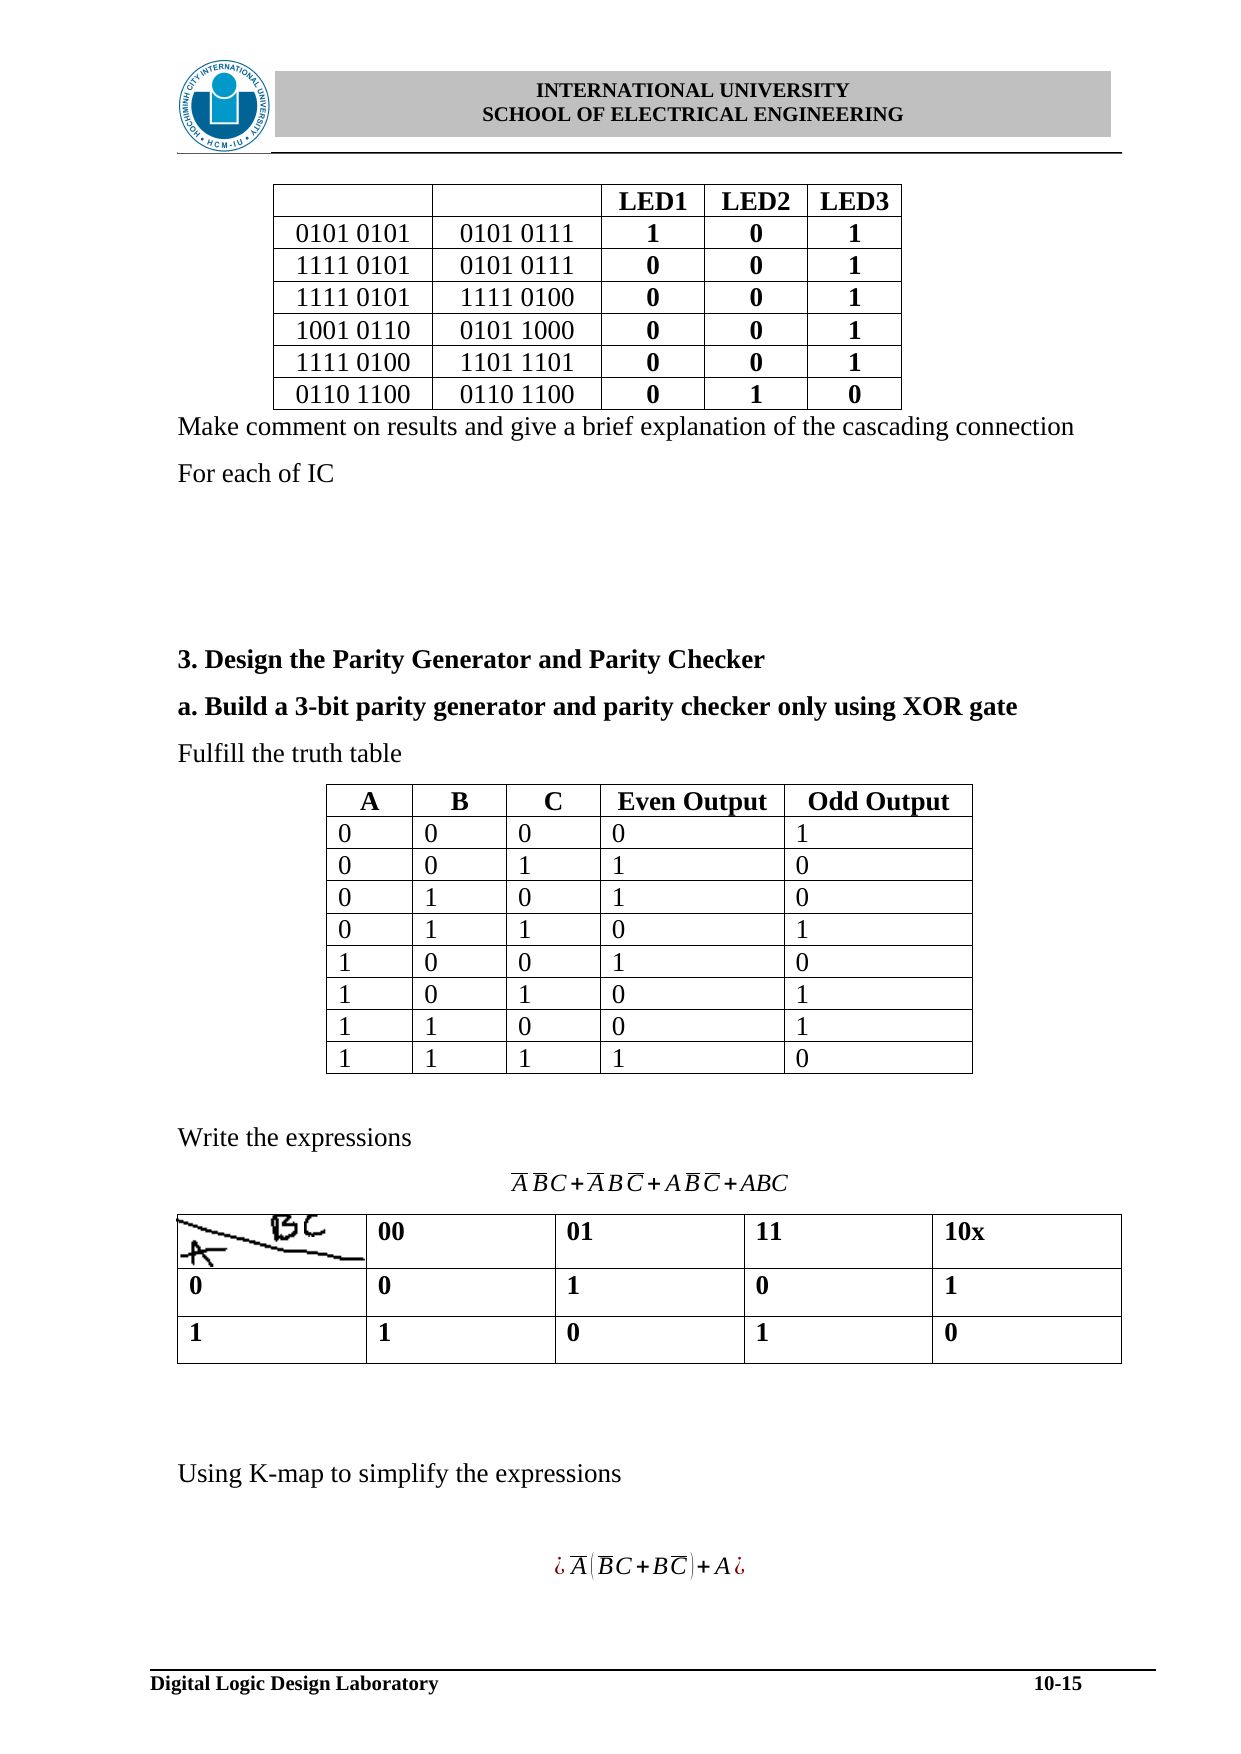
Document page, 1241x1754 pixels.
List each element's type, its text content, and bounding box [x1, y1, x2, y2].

table_cell LED3 [808, 185, 901, 216]
table_cell 1 [413, 1042, 506, 1073]
table_cell LED1 [602, 185, 704, 216]
table_cell 1 [601, 849, 784, 880]
table_cell 0 [785, 849, 972, 880]
table_cell 0 [327, 817, 412, 848]
table_cell 0 [601, 817, 784, 848]
table_cell 1 [705, 378, 807, 409]
text 3. Design the Parity Generator and Parity Checker [177, 644, 1122, 675]
table_cell 0 [413, 946, 506, 977]
table_cell 0 [507, 817, 600, 848]
table_header 11 [745, 1215, 932, 1268]
table_cell 1 [601, 1042, 784, 1073]
table_cell 1 [367, 1317, 555, 1363]
table_header A [327, 785, 412, 816]
table_cell 0 [602, 314, 704, 345]
table_cell 1111 0100 [274, 346, 432, 377]
table_cell 0 [705, 282, 807, 313]
table_cell 0 [413, 849, 506, 880]
text Fulfill the truth table [177, 737, 1122, 768]
table_cell 1 [507, 914, 600, 944]
table_cell 0 [507, 1010, 600, 1041]
table_cell 0 [602, 346, 704, 377]
table_cell 0 [705, 249, 807, 281]
table_cell 0101 0111 [433, 217, 601, 248]
table_cell 1 [327, 978, 412, 1009]
table_cell 0110 1100 [433, 378, 601, 409]
table_cell 0 [745, 1269, 932, 1316]
table_header 00 [367, 1215, 555, 1268]
table_cell 0 [602, 378, 704, 409]
table_cell 0101 1000 [433, 314, 601, 345]
table_cell 1 [808, 314, 901, 345]
table_cell 0 [507, 881, 600, 912]
table_cell 1 [178, 1317, 366, 1363]
table_cell 0 [808, 378, 901, 409]
table_cell 1 [413, 1010, 506, 1041]
table_cell 1 [601, 946, 784, 977]
table_cell 1111 0101 [274, 249, 432, 281]
table_header Y [433, 185, 601, 216]
table_cell 1 [745, 1317, 932, 1363]
table_cell 0 [933, 1317, 1121, 1363]
text a. Build a 3-bit parity generator and parity checker only using XOR gate [177, 690, 1122, 721]
table_cell 1 [785, 914, 972, 944]
table_cell 0 [327, 849, 412, 880]
table_cell 0101 0111 [433, 249, 601, 281]
text Write the expressions [177, 1121, 1122, 1152]
picture [177, 59, 271, 153]
table_cell 0 [602, 249, 704, 281]
table_cell 1 [933, 1269, 1121, 1316]
table_cell 1 [808, 346, 901, 377]
table_header 01 [556, 1215, 744, 1268]
table_cell 1101 1101 [433, 346, 601, 377]
table_header 10x [933, 1215, 1121, 1268]
table_cell 1111 0101 [274, 282, 432, 313]
table_cell 0 [327, 881, 412, 912]
table_cell LED2 [705, 185, 807, 216]
table_cell 1 [785, 1010, 972, 1041]
table_cell 0101 0101 [274, 217, 432, 248]
table_cell 0 [413, 817, 506, 848]
table_cell 1 [507, 1042, 600, 1073]
table_cell 1001 0110 [274, 314, 432, 345]
table_cell 0 [785, 946, 972, 977]
text Using K-map to simplify the expressions [177, 1458, 1122, 1489]
table_cell 1 [785, 817, 972, 848]
table_header C [507, 785, 600, 816]
table_cell 0 [705, 217, 807, 248]
table_cell 1 [327, 1042, 412, 1073]
table_cell 0 [785, 881, 972, 912]
table_cell 0 [705, 314, 807, 345]
table_cell 1 [327, 1010, 412, 1041]
table_cell 1 [785, 978, 972, 1009]
table_cell 0 [327, 914, 412, 944]
table_cell 0 [601, 1010, 784, 1041]
table_cell 1 [601, 881, 784, 912]
table_cell 0110 1100 [274, 378, 432, 409]
table_cell 1 [327, 946, 412, 977]
table_cell 0 [602, 282, 704, 313]
text Make comment on results and give a brief explanation of the cascading connection [177, 410, 1122, 441]
table_cell 1 [602, 217, 704, 248]
text For each of IC [177, 457, 1122, 488]
picture [176, 1214, 365, 1267]
table_cell 1 [413, 881, 506, 912]
table_header Even Output [601, 785, 784, 816]
table_header X [274, 185, 432, 216]
table_cell 1111 0100 [433, 282, 601, 313]
table_cell 1 [507, 849, 600, 880]
table_cell 1 [556, 1269, 744, 1316]
table_cell 1 [808, 249, 901, 281]
table_cell 0 [413, 978, 506, 1009]
table_cell 0 [178, 1269, 366, 1316]
table_cell 0 [705, 346, 807, 377]
table_cell 0 [507, 946, 600, 977]
table_cell 0 [785, 1042, 972, 1073]
table_header B [413, 785, 506, 816]
table_header Odd Output [785, 785, 972, 816]
table_cell 1 [808, 217, 901, 248]
table_cell 1 [808, 282, 901, 313]
table_cell 0 [556, 1317, 744, 1363]
table_cell 0 [367, 1269, 555, 1316]
table_cell 1 [507, 978, 600, 1009]
table_cell 1 [413, 914, 506, 944]
table_cell 0 [601, 914, 784, 944]
table_cell 0 [601, 978, 784, 1009]
